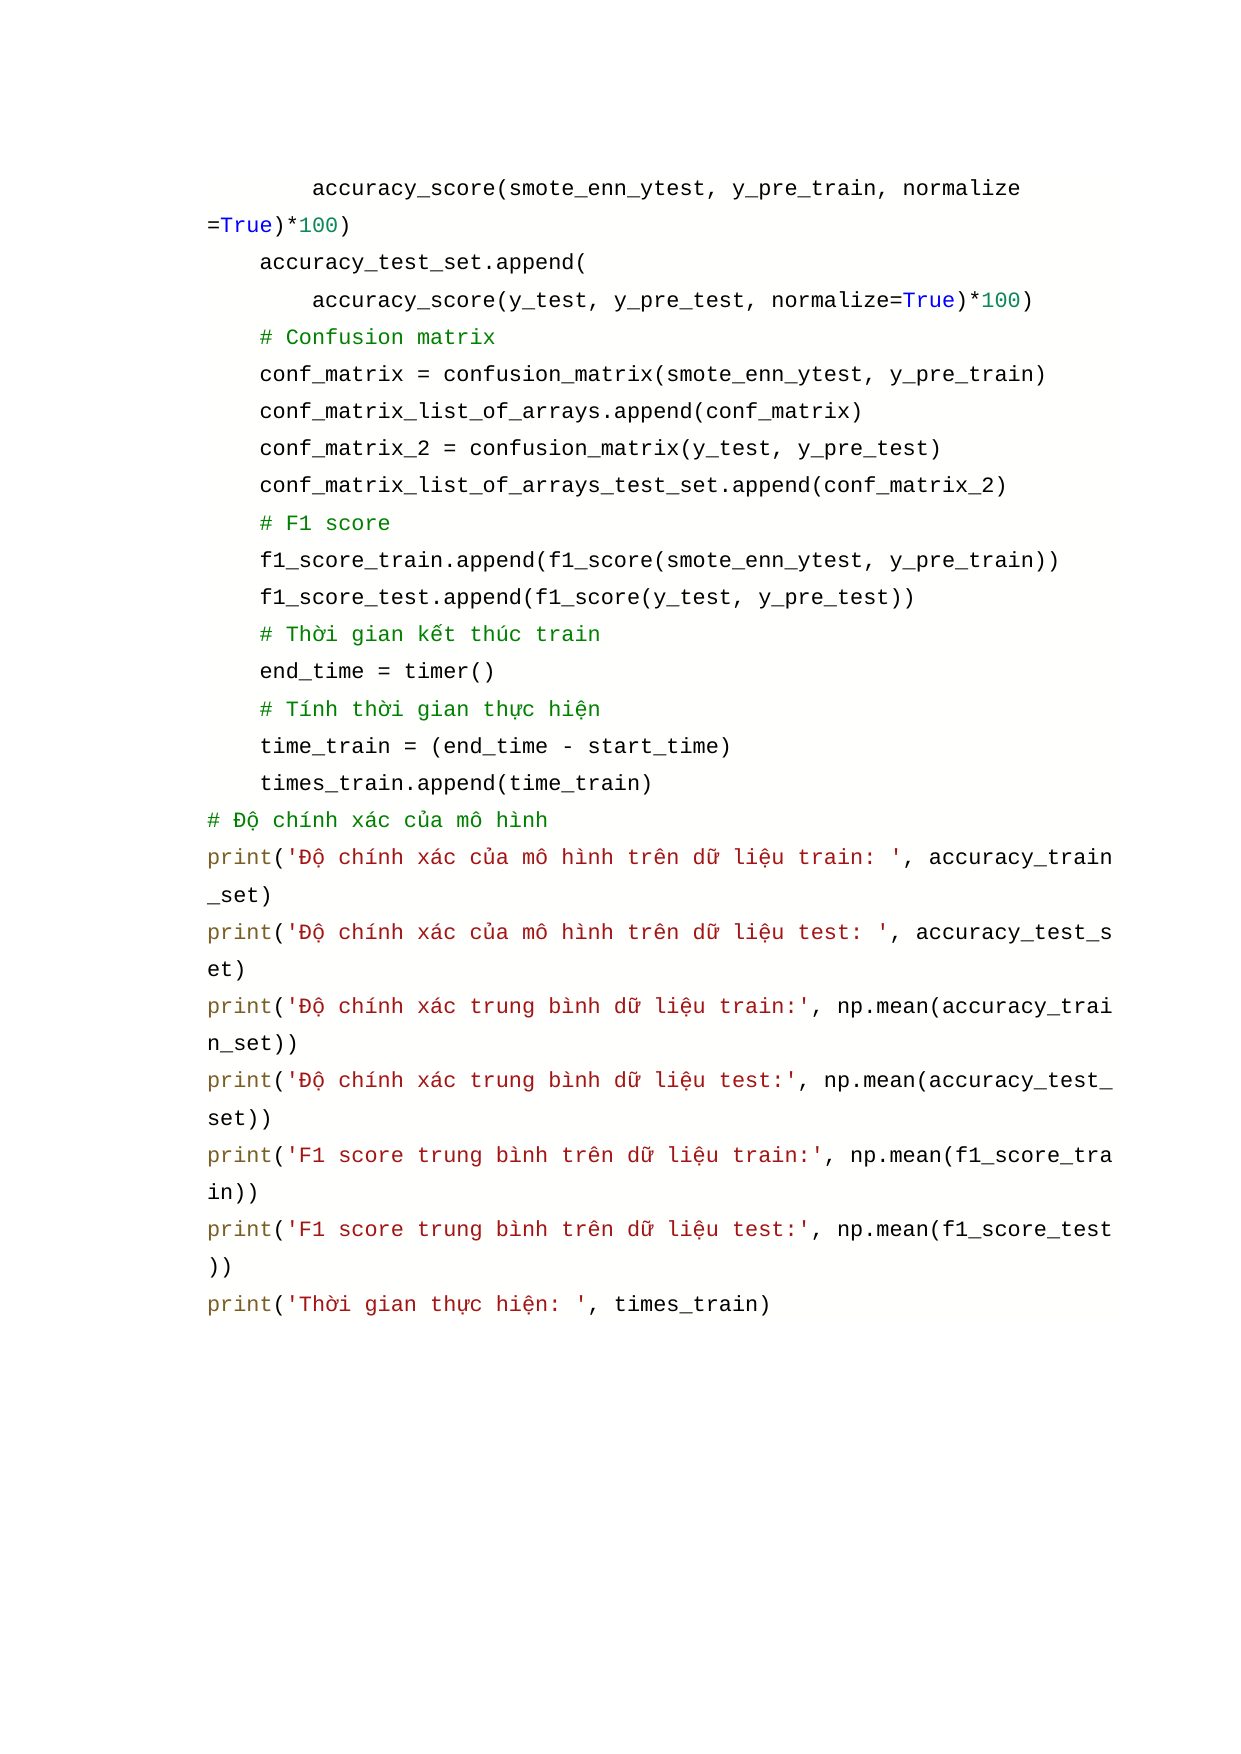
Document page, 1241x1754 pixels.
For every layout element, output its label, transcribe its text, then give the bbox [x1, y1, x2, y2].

text conf_matrix_list_of_arrays.append(conf_matrix) [207, 400, 1122, 425]
text print('F1 score trung bình trên dữ liệu test:', np.mean(f1_score_test)) [207, 1218, 1122, 1280]
text f1_score_train.append(f1_score(smote_enn_ytest, y_pre_train)) [207, 549, 1122, 574]
text end_time = timer() [207, 661, 1122, 685]
text print('Độ chính xác của mô hình trên dữ liệu train: ', accuracy_train_set) [207, 847, 1122, 908]
text accuracy_test_set.append( [207, 252, 1122, 276]
text accuracy_score(smote_enn_ytest, y_pre_train, normalize=True)*100) [207, 177, 1122, 239]
text print('Độ chính xác trung bình dữ liệu test:', np.mean(accuracy_test_set)) [207, 1070, 1122, 1132]
text time_train = (end_time - start_time) [207, 735, 1122, 760]
text times_train.append(time_train) [207, 772, 1122, 797]
text conf_matrix = confusion_matrix(smote_enn_ytest, y_pre_train) [207, 363, 1122, 388]
text # Tính thời gian thực hiện [207, 698, 1122, 723]
text conf_matrix_2 = confusion_matrix(y_test, y_pre_test) [207, 437, 1122, 462]
text # Độ chính xác của mô hình [207, 809, 1122, 834]
text print('Độ chính xác của mô hình trên dữ liệu test: ', accuracy_test_set) [207, 921, 1122, 983]
text print('F1 score trung bình trên dữ liệu train:', np.mean(f1_score_train)) [207, 1144, 1122, 1206]
text # Thời gian kết thúc train [207, 623, 1122, 648]
text f1_score_test.append(f1_score(y_test, y_pre_test)) [207, 586, 1122, 611]
text print('Thời gian thực hiện: ', times_train) [207, 1293, 1122, 1318]
text accuracy_score(y_test, y_pre_test, normalize=True)*100) [207, 289, 1122, 313]
text conf_matrix_list_of_arrays_test_set.append(conf_matrix_2) [207, 475, 1122, 499]
text print('Độ chính xác trung bình dữ liệu train:', np.mean(accuracy_train_set)) [207, 995, 1122, 1057]
text # Confusion matrix [207, 326, 1122, 351]
text # F1 score [207, 512, 1122, 537]
